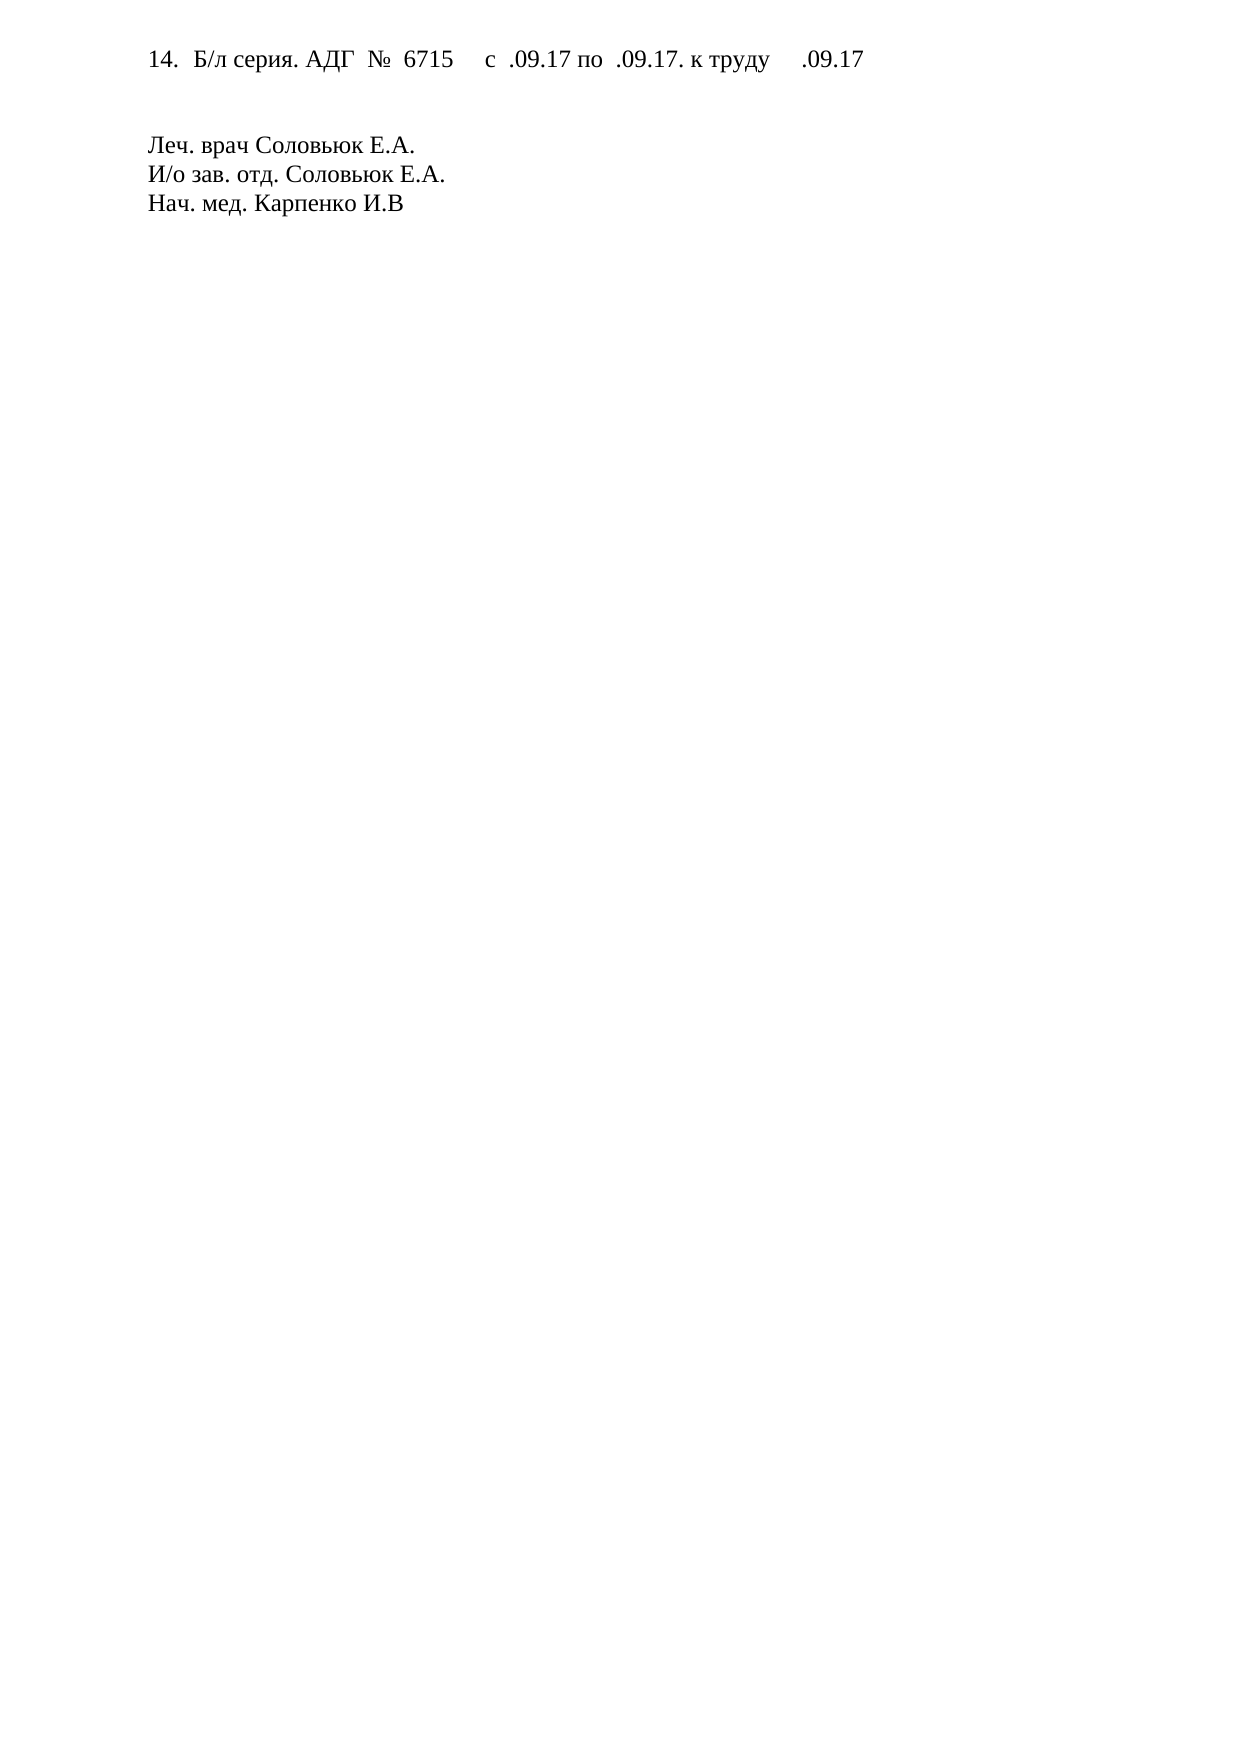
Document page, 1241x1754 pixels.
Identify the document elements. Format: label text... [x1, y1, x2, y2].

list Б/л серия. АДГ № 6715 с .09.17 по .09.17. к труду .09.17 [148, 44, 1196, 73]
text Нач. мед. Карпенко И.В [148, 188, 1196, 217]
text Леч. врач [148, 131, 1196, 159]
